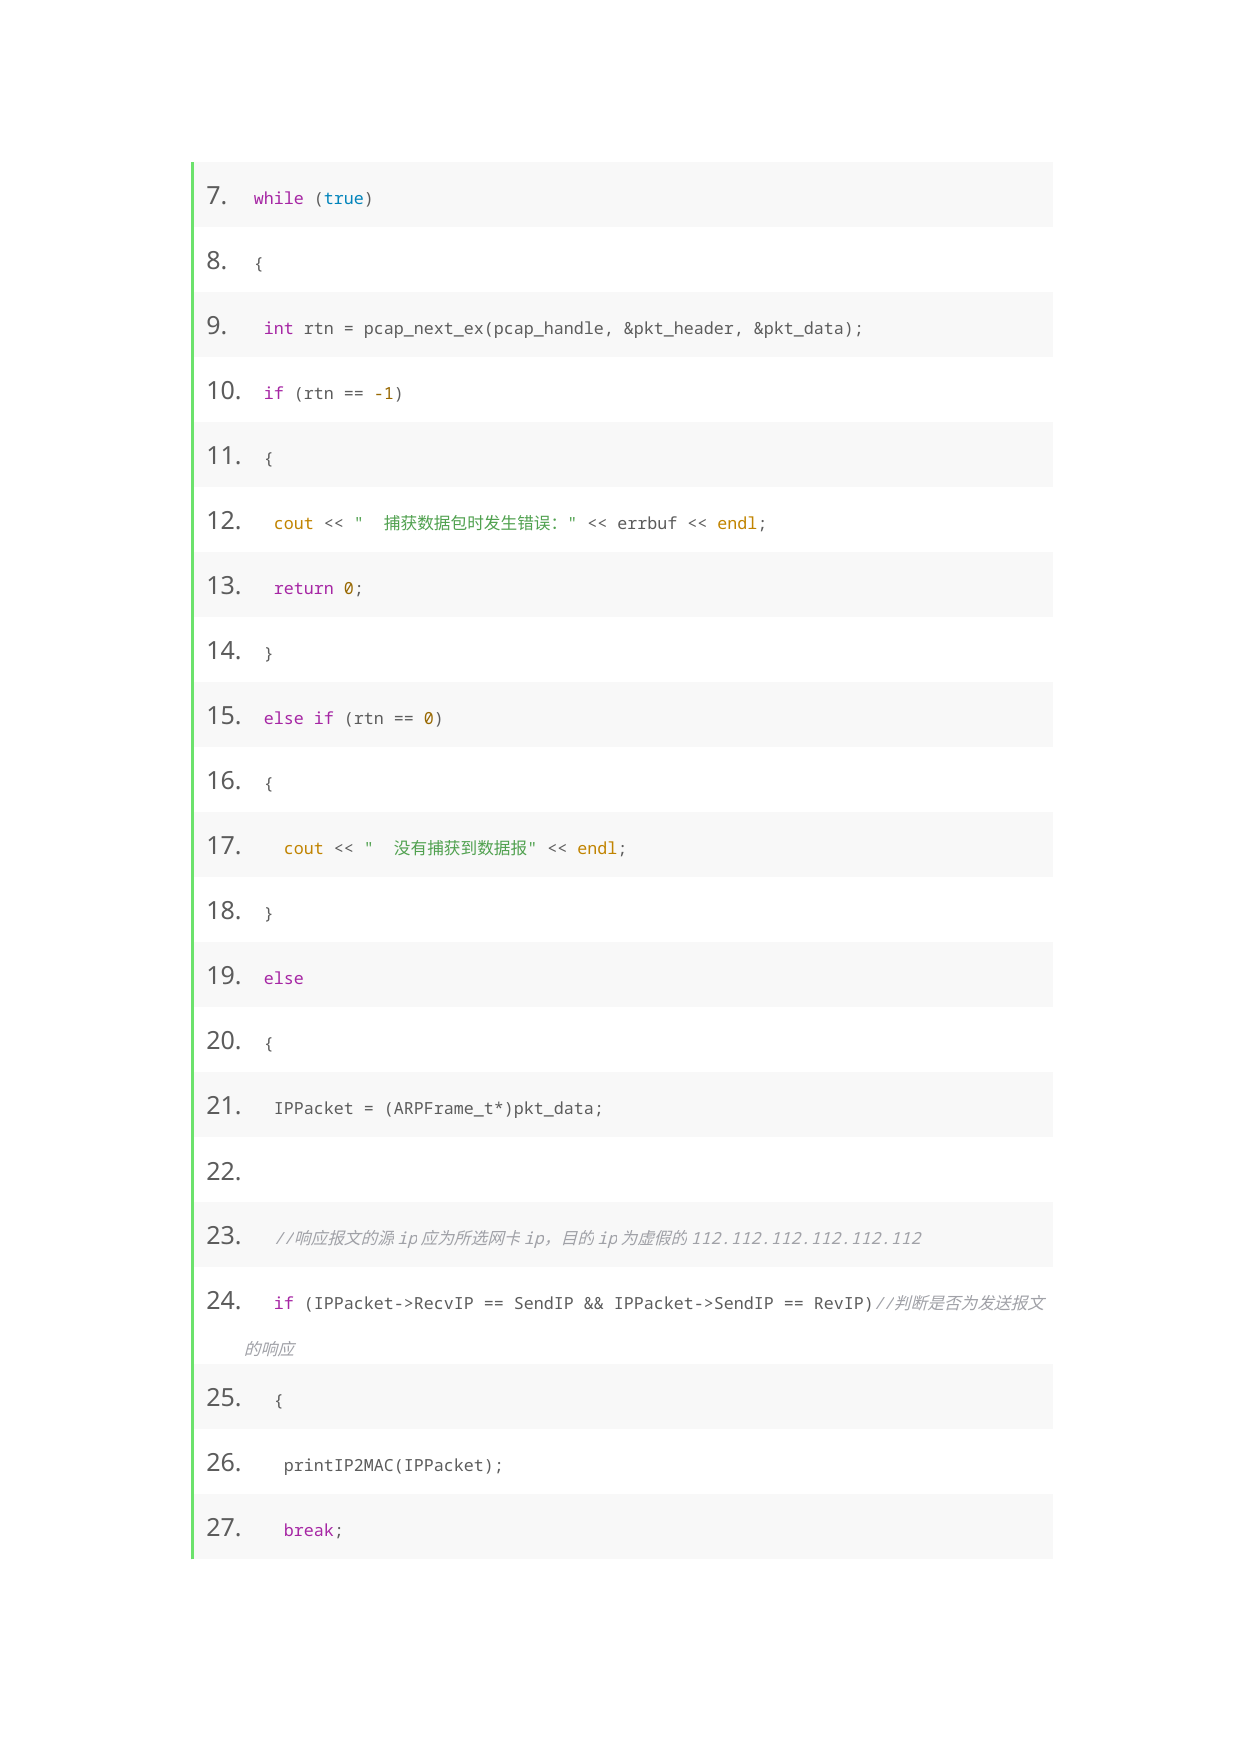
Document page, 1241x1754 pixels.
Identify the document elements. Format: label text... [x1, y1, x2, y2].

list } [194, 877, 1053, 942]
list //响应报文的源ip应为所选网卡ip，目的ip为虚假的112.112.112.112.112.112 [194, 1202, 1053, 1267]
list break; [194, 1494, 1053, 1559]
list { [194, 747, 1053, 812]
list cout << " 捕获数据包时发生错误：" << errbuf << endl; [194, 487, 1053, 552]
list else [194, 942, 1053, 1007]
list cout << " 没有捕获到数据报" << endl; [194, 812, 1053, 877]
list { [194, 422, 1053, 487]
list } [194, 617, 1053, 682]
list { [194, 227, 1053, 292]
list return 0; [194, 552, 1053, 617]
list { [194, 1007, 1053, 1072]
list IPPacket = (ARPFrame_t*)pkt_data; [194, 1072, 1053, 1137]
list printIP2MAC(IPPacket); [194, 1429, 1053, 1494]
list { [194, 1364, 1053, 1429]
list int rtn = pcap_next_ex(pcap_handle, &pkt_header, &pkt_data); [194, 292, 1053, 357]
list if (rtn == -1) [194, 357, 1053, 422]
list if (IPPacket->RecvIP == SendIP && IPPacket->SendIP == RevIP)//判断是否为发送报文的响应 [194, 1267, 1053, 1364]
list else if (rtn == 0) [194, 682, 1053, 747]
list while (true) [194, 162, 1053, 227]
